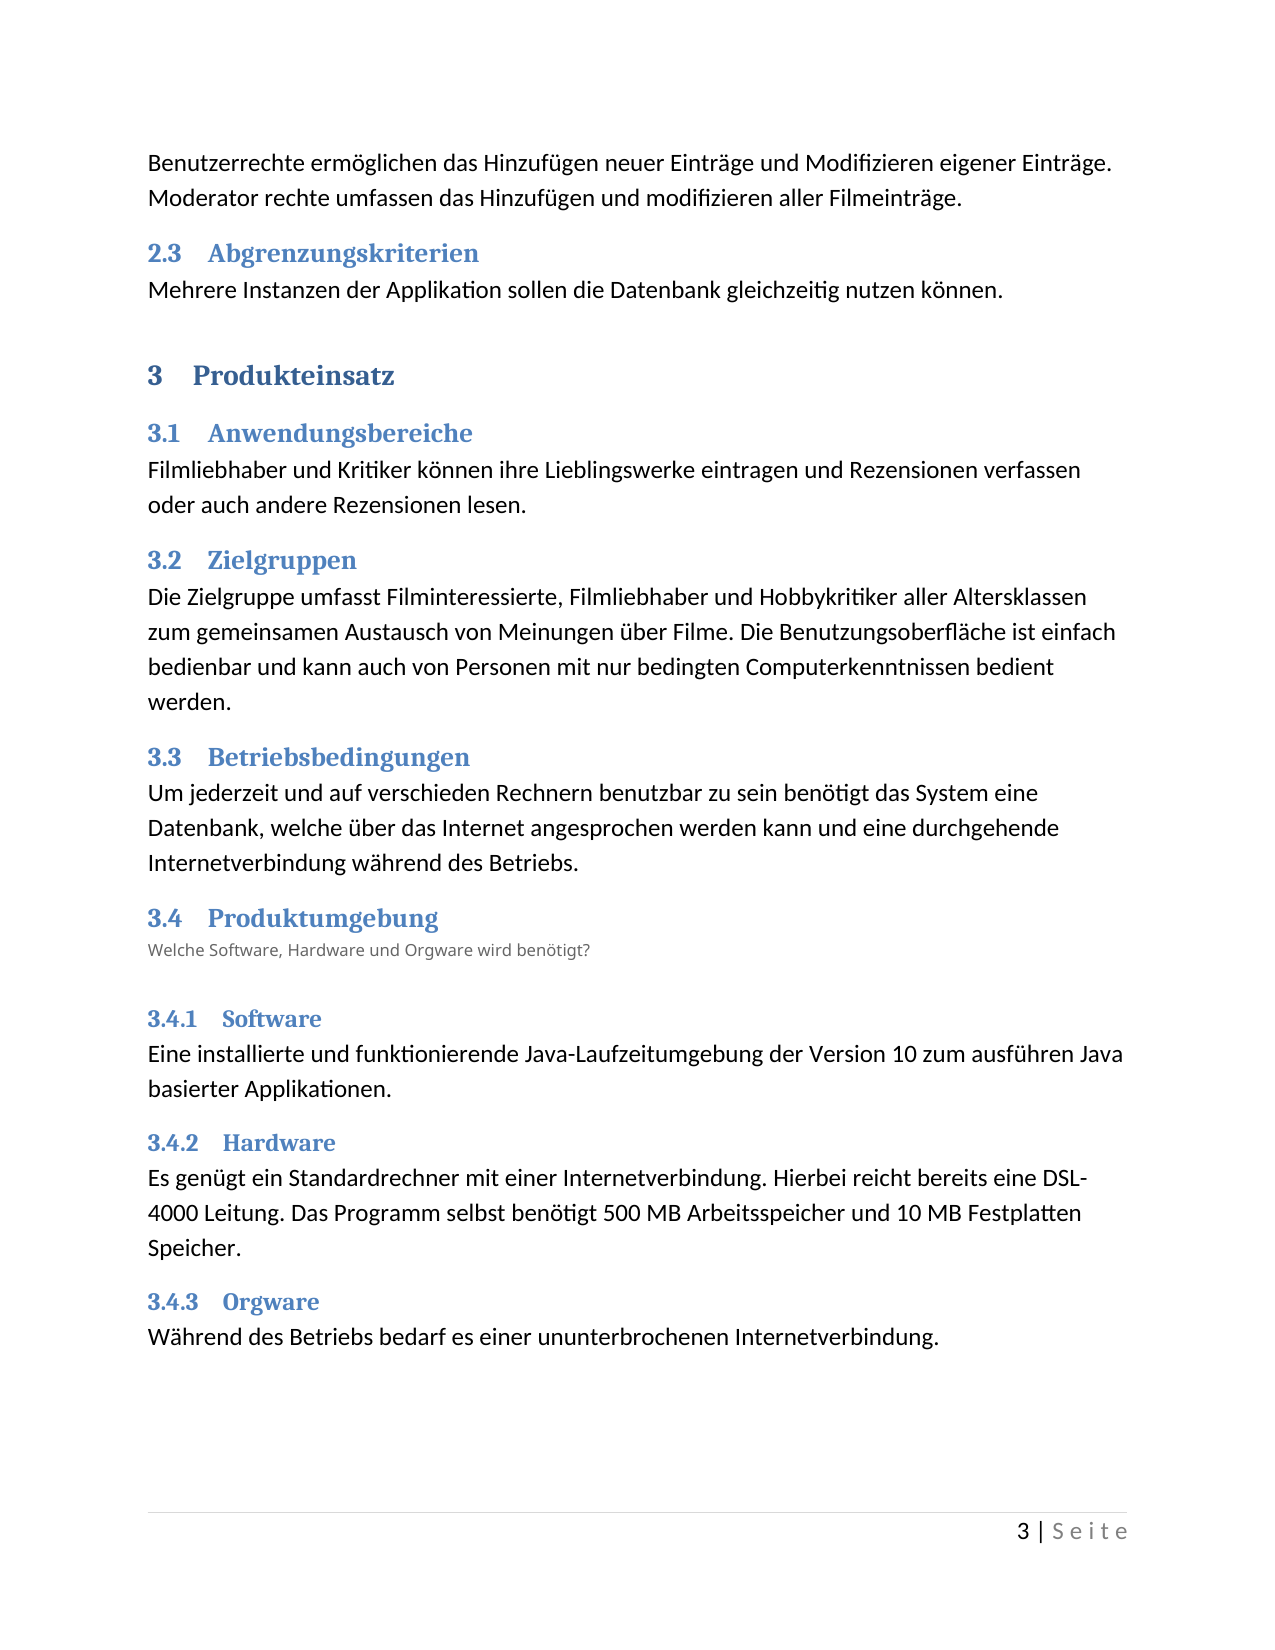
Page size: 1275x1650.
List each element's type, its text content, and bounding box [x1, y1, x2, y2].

text Während des Betriebs bedarf es einer ununterbrochenen Internetverbindung. [148, 1321, 1127, 1351]
subtitle Orgware [148, 1288, 1127, 1317]
text Welche Software, Hardware und Orgware wird benötigt? [148, 939, 1127, 962]
subtitle Abgrenzungskriterien [148, 238, 1127, 269]
subtitle Produktumgebung [148, 903, 1127, 934]
text Filmliebhaber und Kritiker können ihre Lieblingswerke eintragen und Rezensionen verfassen oder auch andere Rezensionen lesen. [148, 454, 1127, 520]
subtitle Software [148, 1005, 1127, 1034]
text Es genügt ein Standardrechner mit einer Internetverbindung. Hierbei reicht bereits eine DSL-4000 Leitung. Das Programm selbst benötigt 500 MB Arbeitsspeicher und 10 MB Festplatten Speicher. [148, 1162, 1127, 1263]
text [148, 148, 1127, 213]
subtitle Zielgruppen [148, 545, 1127, 576]
subtitle Betriebsbedingungen [148, 742, 1127, 773]
text Um jederzeit und auf verschieden Rechnern benutzbar zu sein benötigt das System eine Datenbank, welche über das Internet angesprochen werden kann und eine durchgehende Internetverbindung während des Betriebs. [148, 777, 1127, 878]
subtitle Produkteinsatz [148, 359, 1127, 393]
text Eine installierte und funktionierende Java-Laufzeitumgebung der Version 10 zum ausführen Java basierter Applikationen. [148, 1038, 1127, 1104]
subtitle Hardware [148, 1129, 1127, 1158]
text Mehrere Instanzen der Applikation sollen die Datenbank gleichzeitig nutzen können. [148, 274, 1127, 305]
subtitle Anwendungsbereiche [148, 418, 1127, 450]
text Die Zielgruppe umfasst Filminteressierte, Filmliebhaber und Hobbykritiker aller Altersklassen zum gemeinsamen Austausch von Meinungen über Filme. Die Benutzungsoberfläche ist einfach bedienbar und kann auch von Personen mit nur bedingten Computerkenntnissen bedient werden. [148, 581, 1127, 716]
